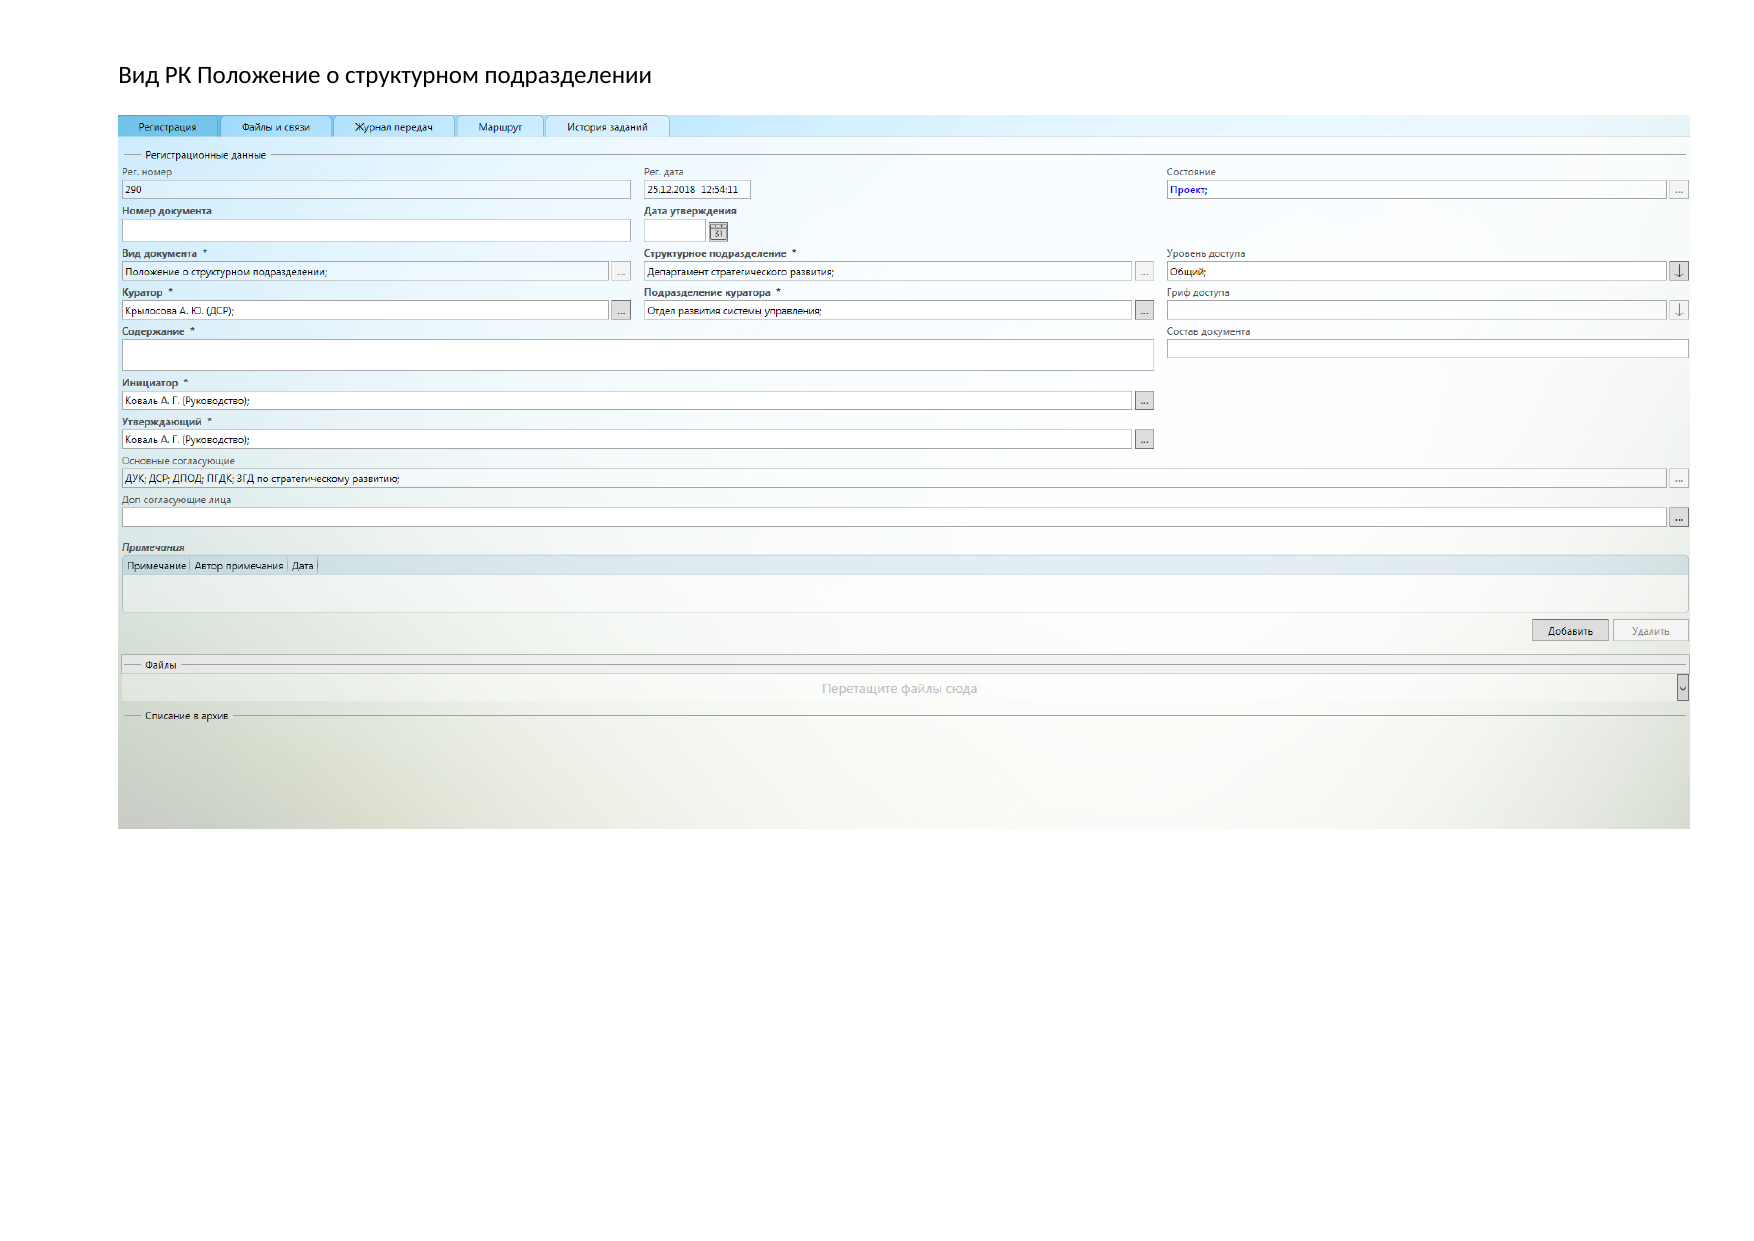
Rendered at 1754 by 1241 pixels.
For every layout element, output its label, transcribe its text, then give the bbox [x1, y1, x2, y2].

text Вид РК Положение о структурном подразделении [118, 59, 1636, 89]
picture [118, 115, 1691, 829]
